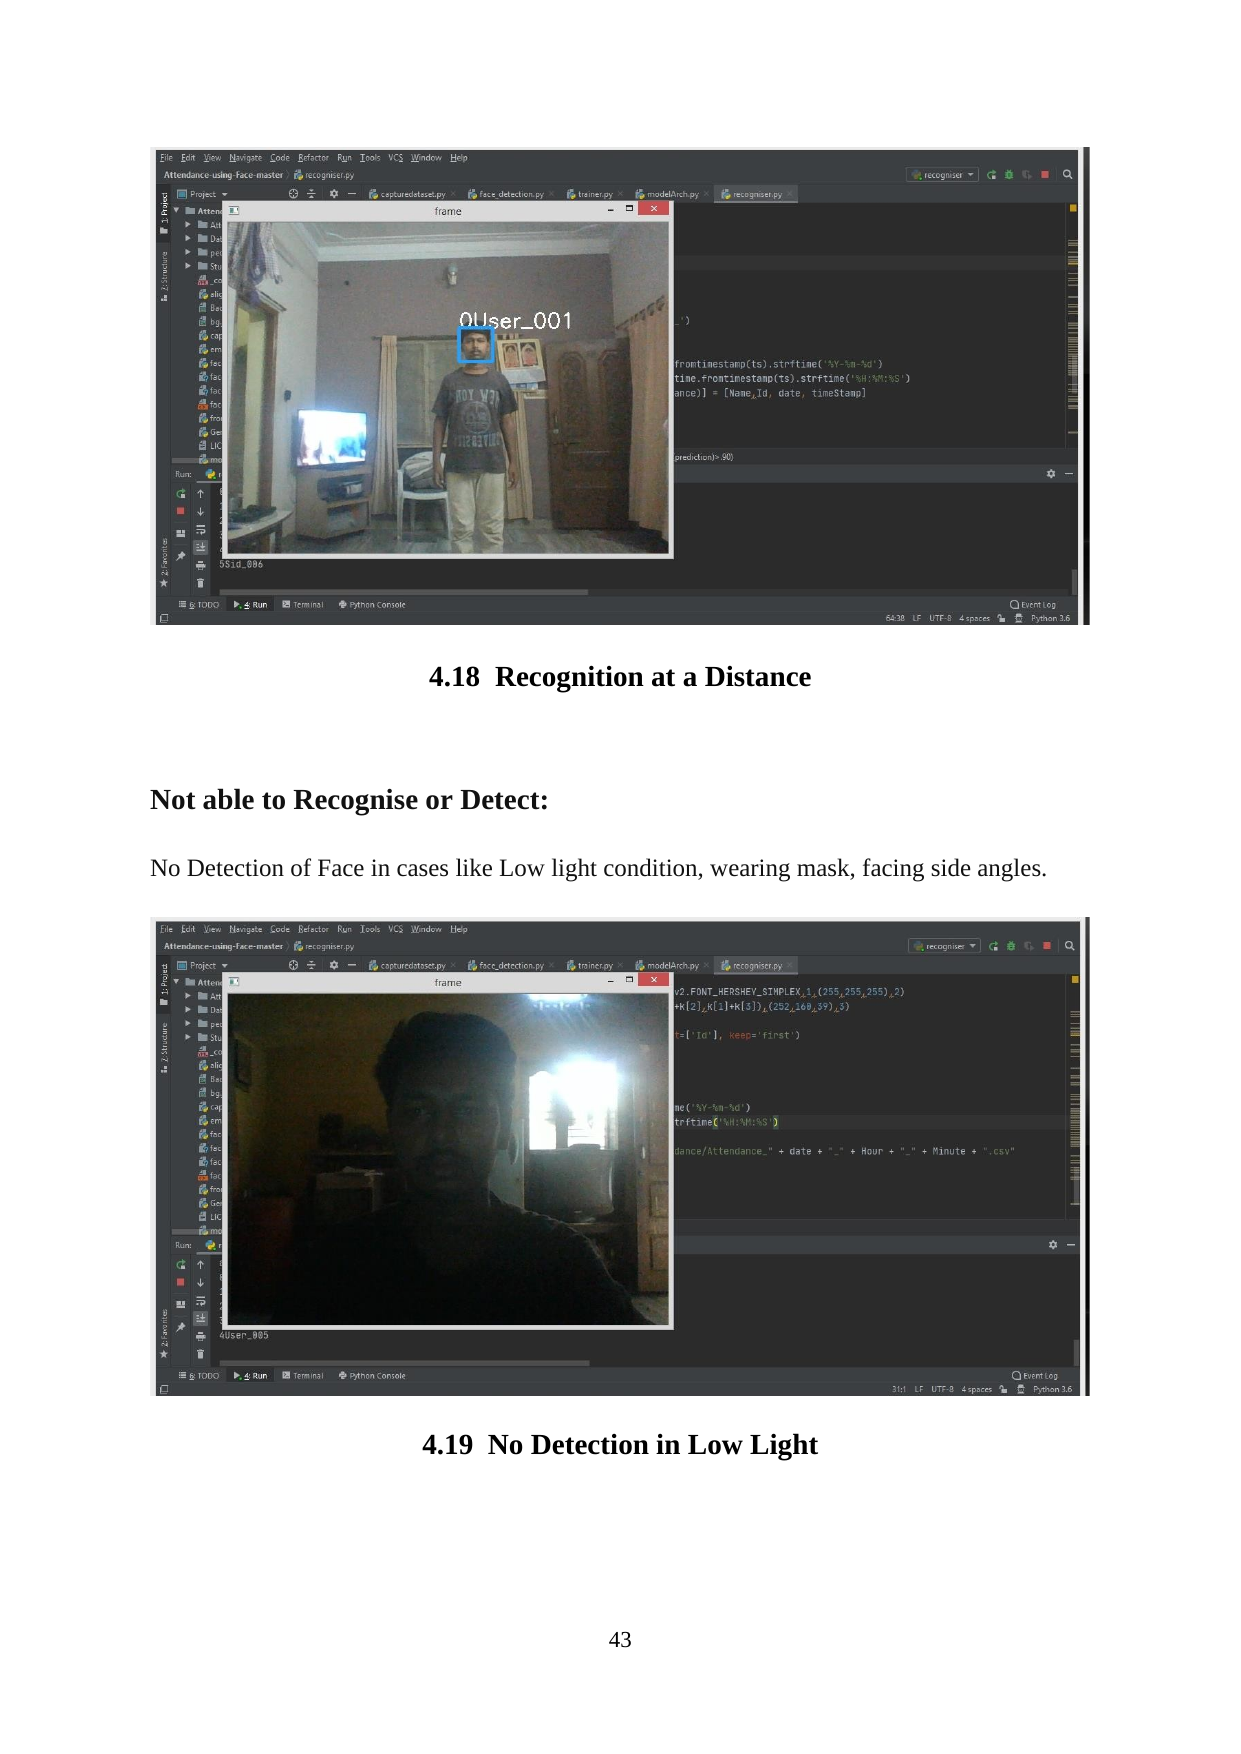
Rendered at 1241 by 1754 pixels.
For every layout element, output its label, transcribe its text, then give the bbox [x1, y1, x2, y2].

subtitle No Detection in Low Light [422, 1427, 1115, 1461]
text Not able to Recognise or Detect: [150, 782, 1115, 816]
picture [150, 147, 1090, 625]
list Recognition at a Distance [429, 659, 1115, 693]
text No Detection of Face in cases like Low light condition, wearing mask, facing side angles. [150, 853, 1115, 882]
picture [150, 917, 1090, 1396]
